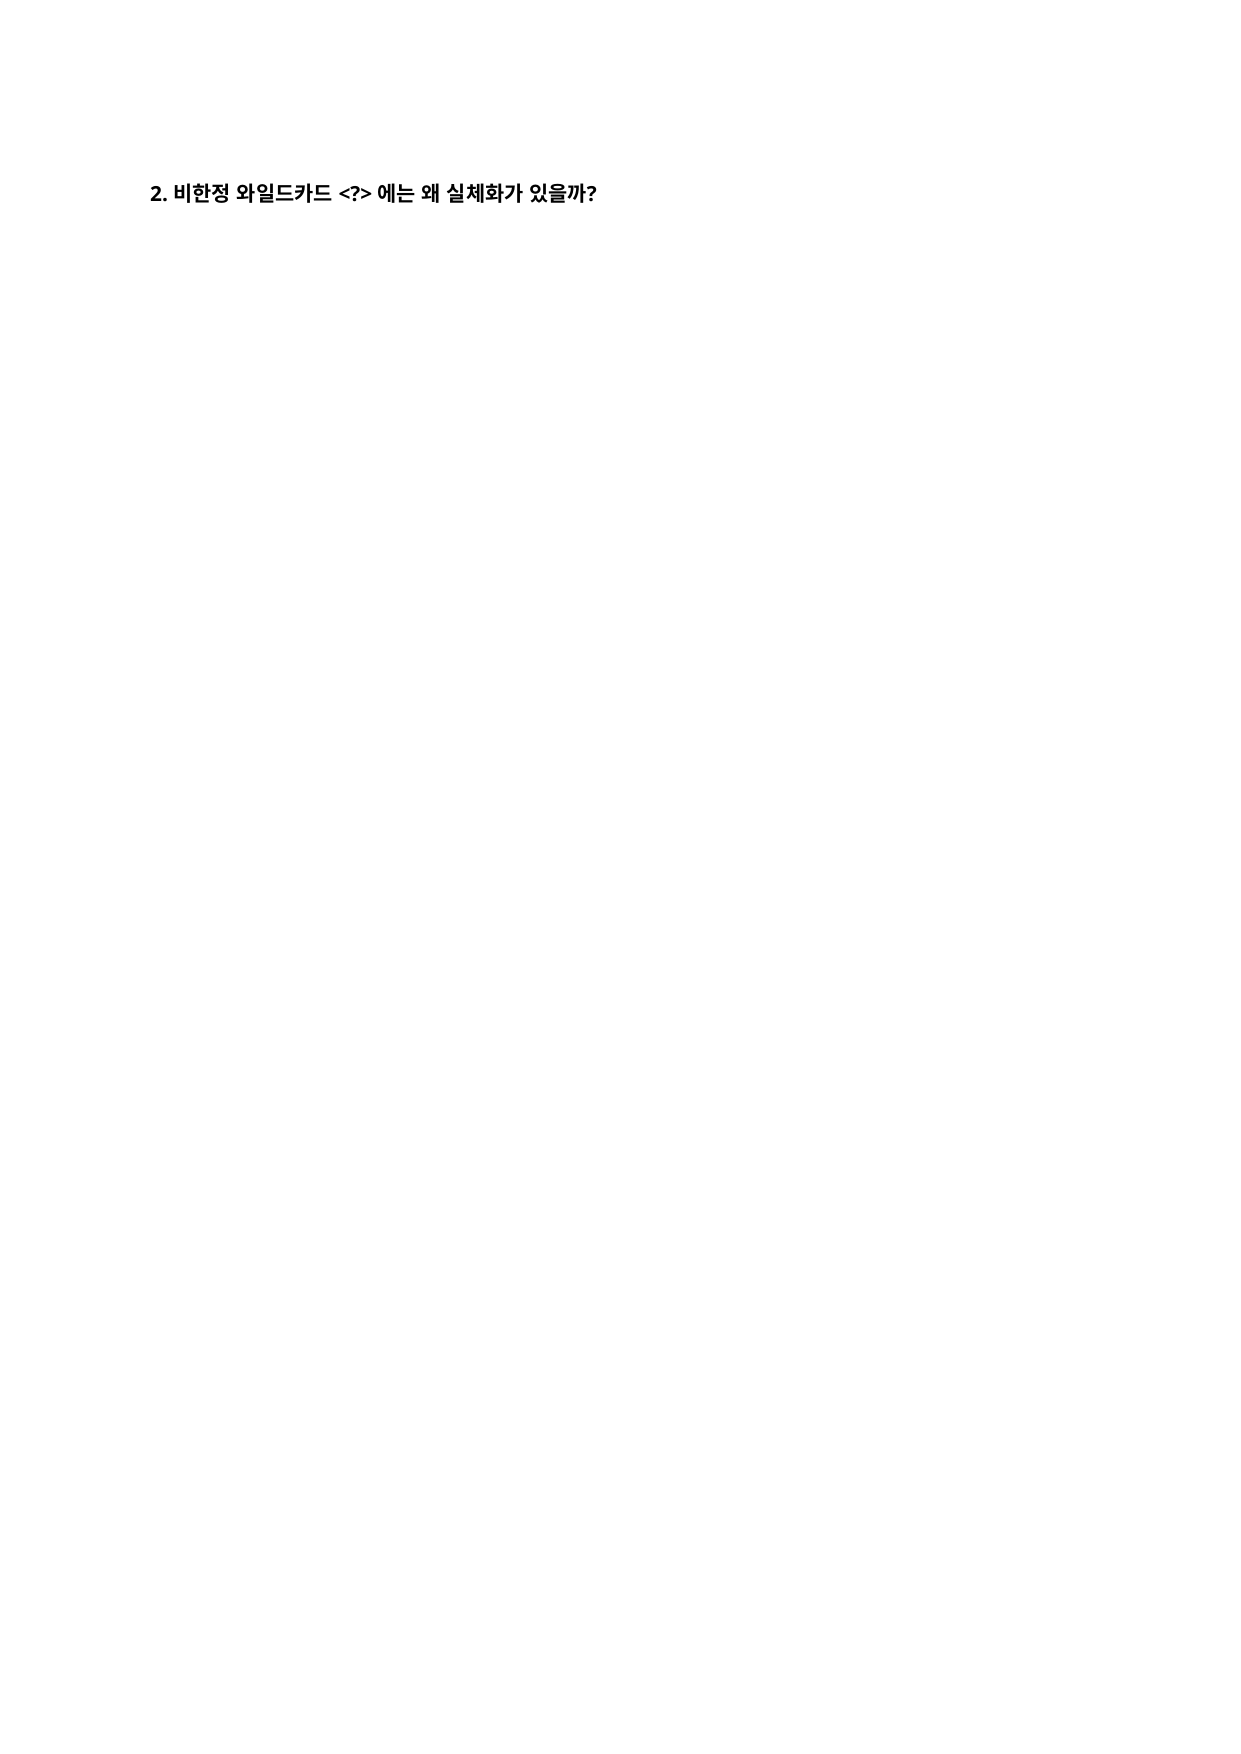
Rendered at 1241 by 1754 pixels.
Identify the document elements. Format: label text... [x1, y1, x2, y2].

text 2. 비한정 와일드카드 <?> 에는 왜 실체화가 있을까? [150, 177, 1090, 207]
